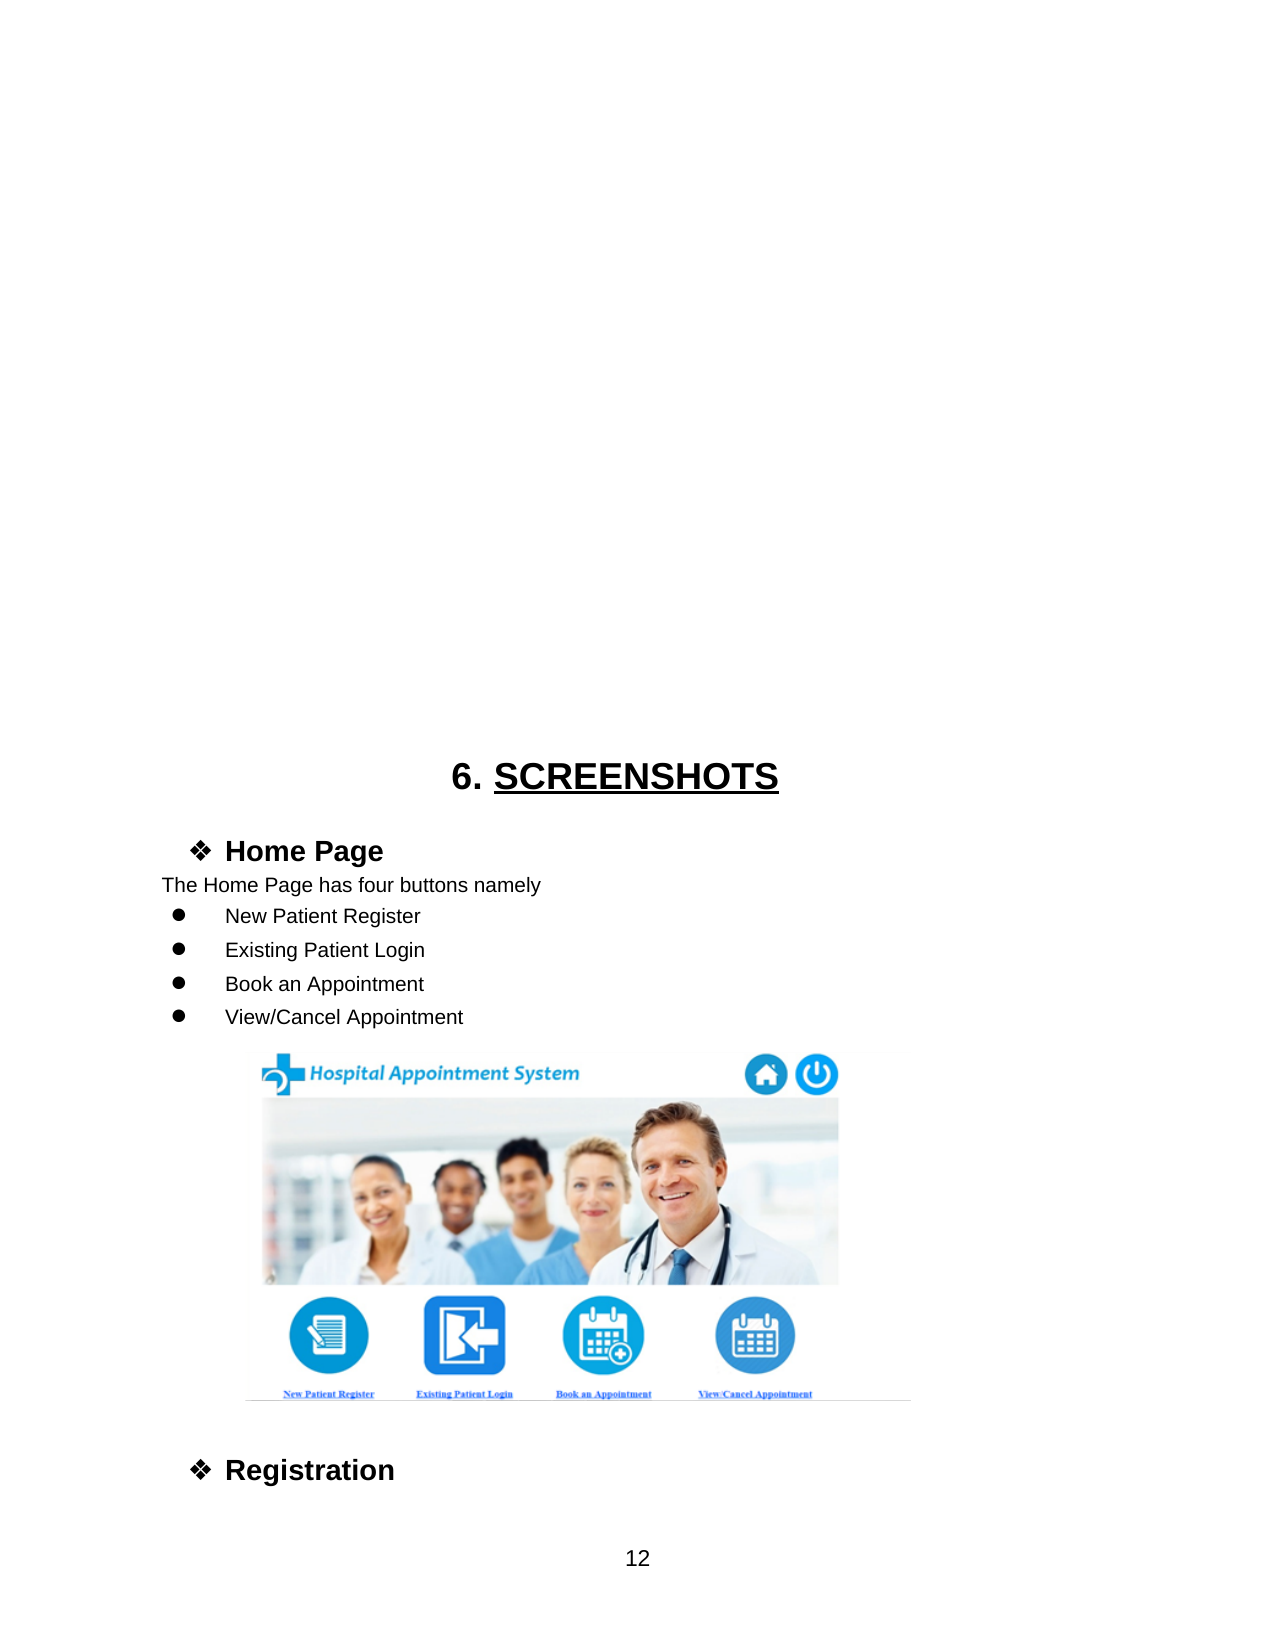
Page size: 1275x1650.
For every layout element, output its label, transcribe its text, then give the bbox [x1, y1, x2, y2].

text The Home Page has four buttons namely [150, 872, 1125, 896]
picture [245, 1052, 911, 1401]
list Home Page [187, 834, 1125, 867]
list Registration [187, 1453, 1125, 1486]
list Existing Patient Login [187, 930, 1125, 963]
list Book an Appointment [187, 963, 1125, 997]
list New Patient Register [187, 896, 1125, 930]
list View/Cancel Appointment [187, 997, 1125, 1031]
text 6. SCREENSHOTS [150, 754, 1125, 797]
